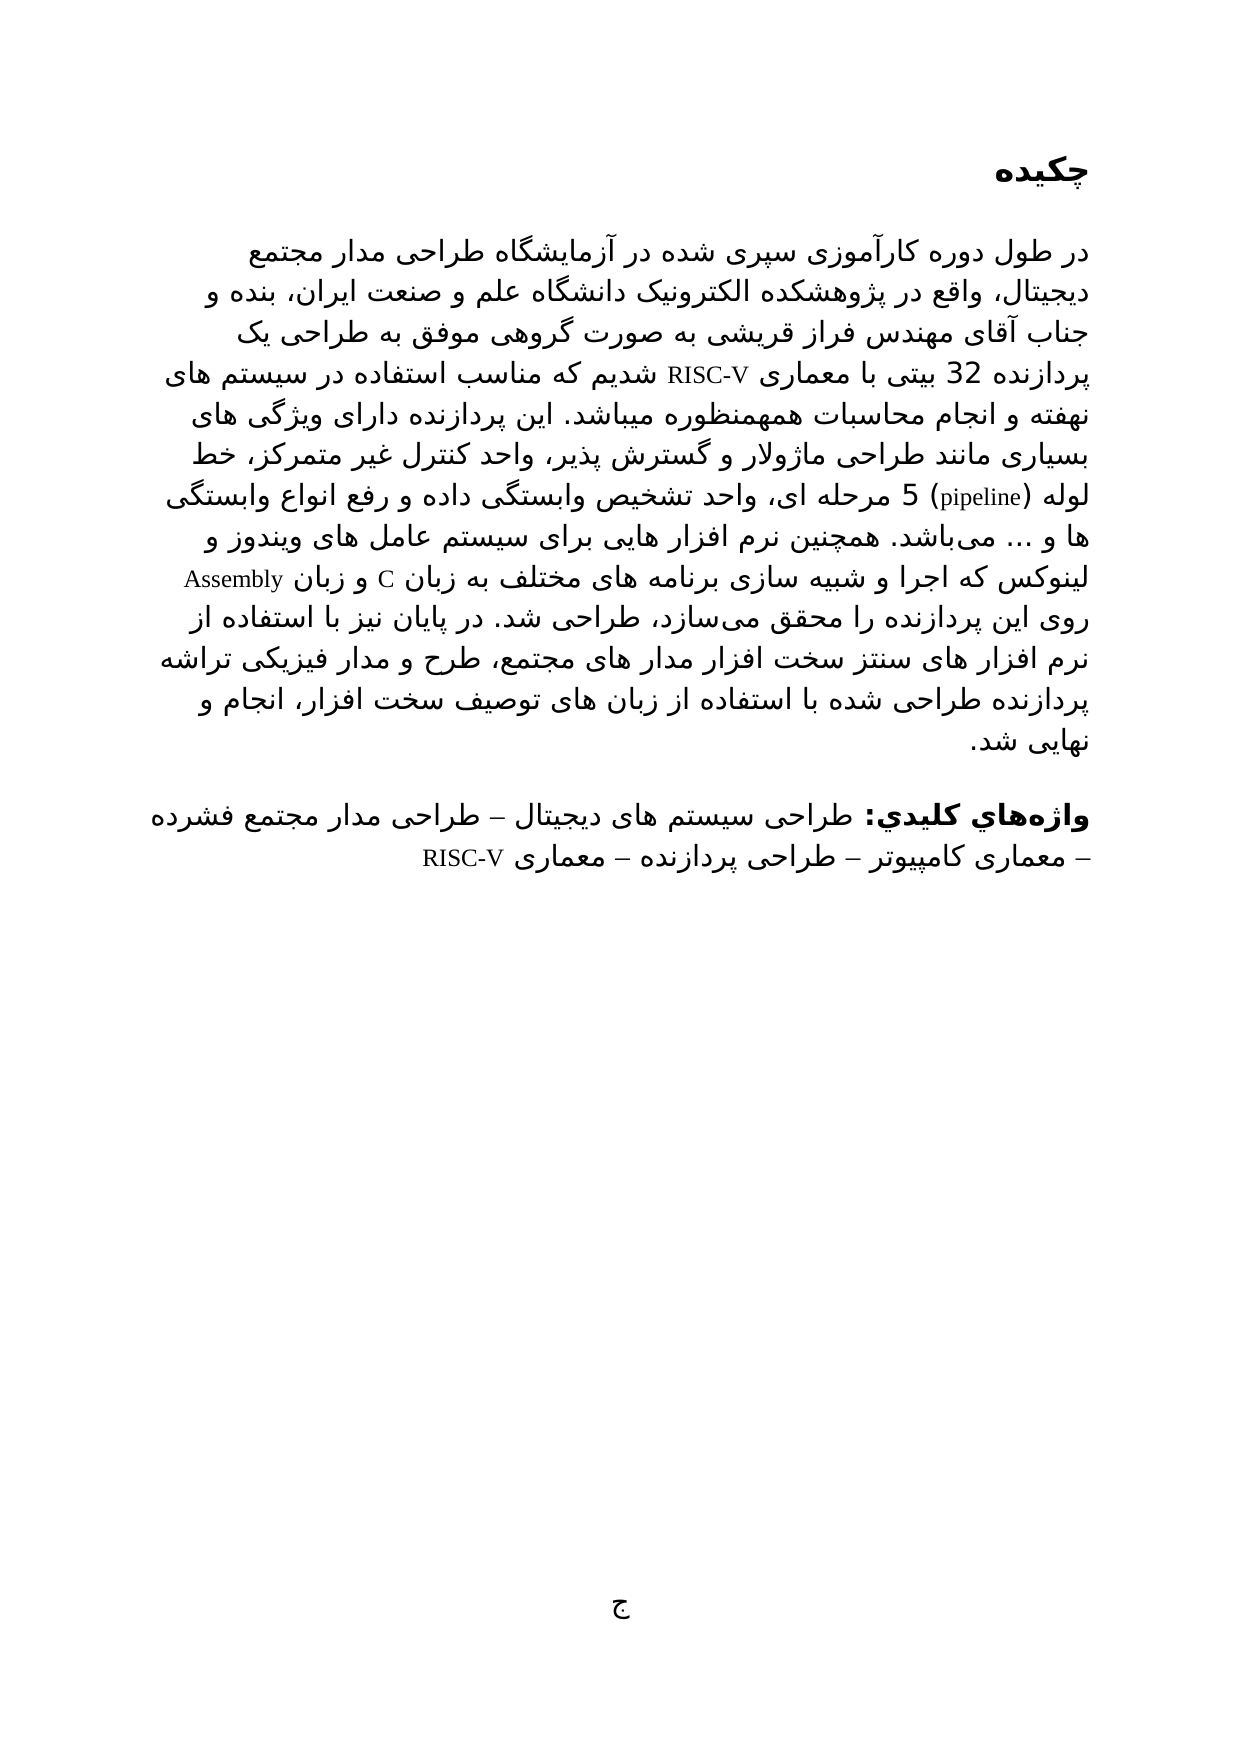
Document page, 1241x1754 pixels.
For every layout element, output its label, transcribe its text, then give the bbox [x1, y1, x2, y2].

text واژه‌هاي كليدي: طراحی سیستم های دیجیتال – طراحی مدار مجتمع فشرده – معماری کامپیوتر – طراحی پردازنده – معماری RISC-V [150, 798, 1090, 873]
text در طول دوره کارآموزی سپری شده در آزمایشگاه طراحی مدار مجتمع دیجیتال، واقع در پژوهشکده الکترونیک دانشگاه علم و صنعت ایران، بنده و جناب آقای مهندس فراز قریشی به صورت گروهی موفق به طراحی یک پردازنده 32 بیتی با معماری RISC-V شدیم که مناسب استفاده در سیستم های نهفته و انجام محاسبات همهمنظوره میباشد. این پردازنده دارای ویژگی های بسیاری مانند طراحی ماژولار و گسترش پذیر، واحد کنترل غیر متمرکز، خط لوله (pipeline) 5 مرحله ای، واحد تشخیص وابستگی داده و رفع انواع وابستگی ها و ... می‌باشد. همچنین نرم افزار هایی برای سیستم عامل های ویندوز و لینوکس که اجرا و شبیه سازی برنامه های مختلف به زبان C و زبان Assembly روی این پردازنده را محقق می‌سازد، طراحی شد. در پایان نیز با استفاده از نرم افزار های سنتز سخت افزار مدار های مجتمع، طرح و مدار فیزیکی تراشه پردازنده طراحی شده با استفاده از زبان های توصیف سخت افزار، انجام و نهایی شد. [150, 234, 1090, 757]
title چکيده [150, 150, 1090, 189]
